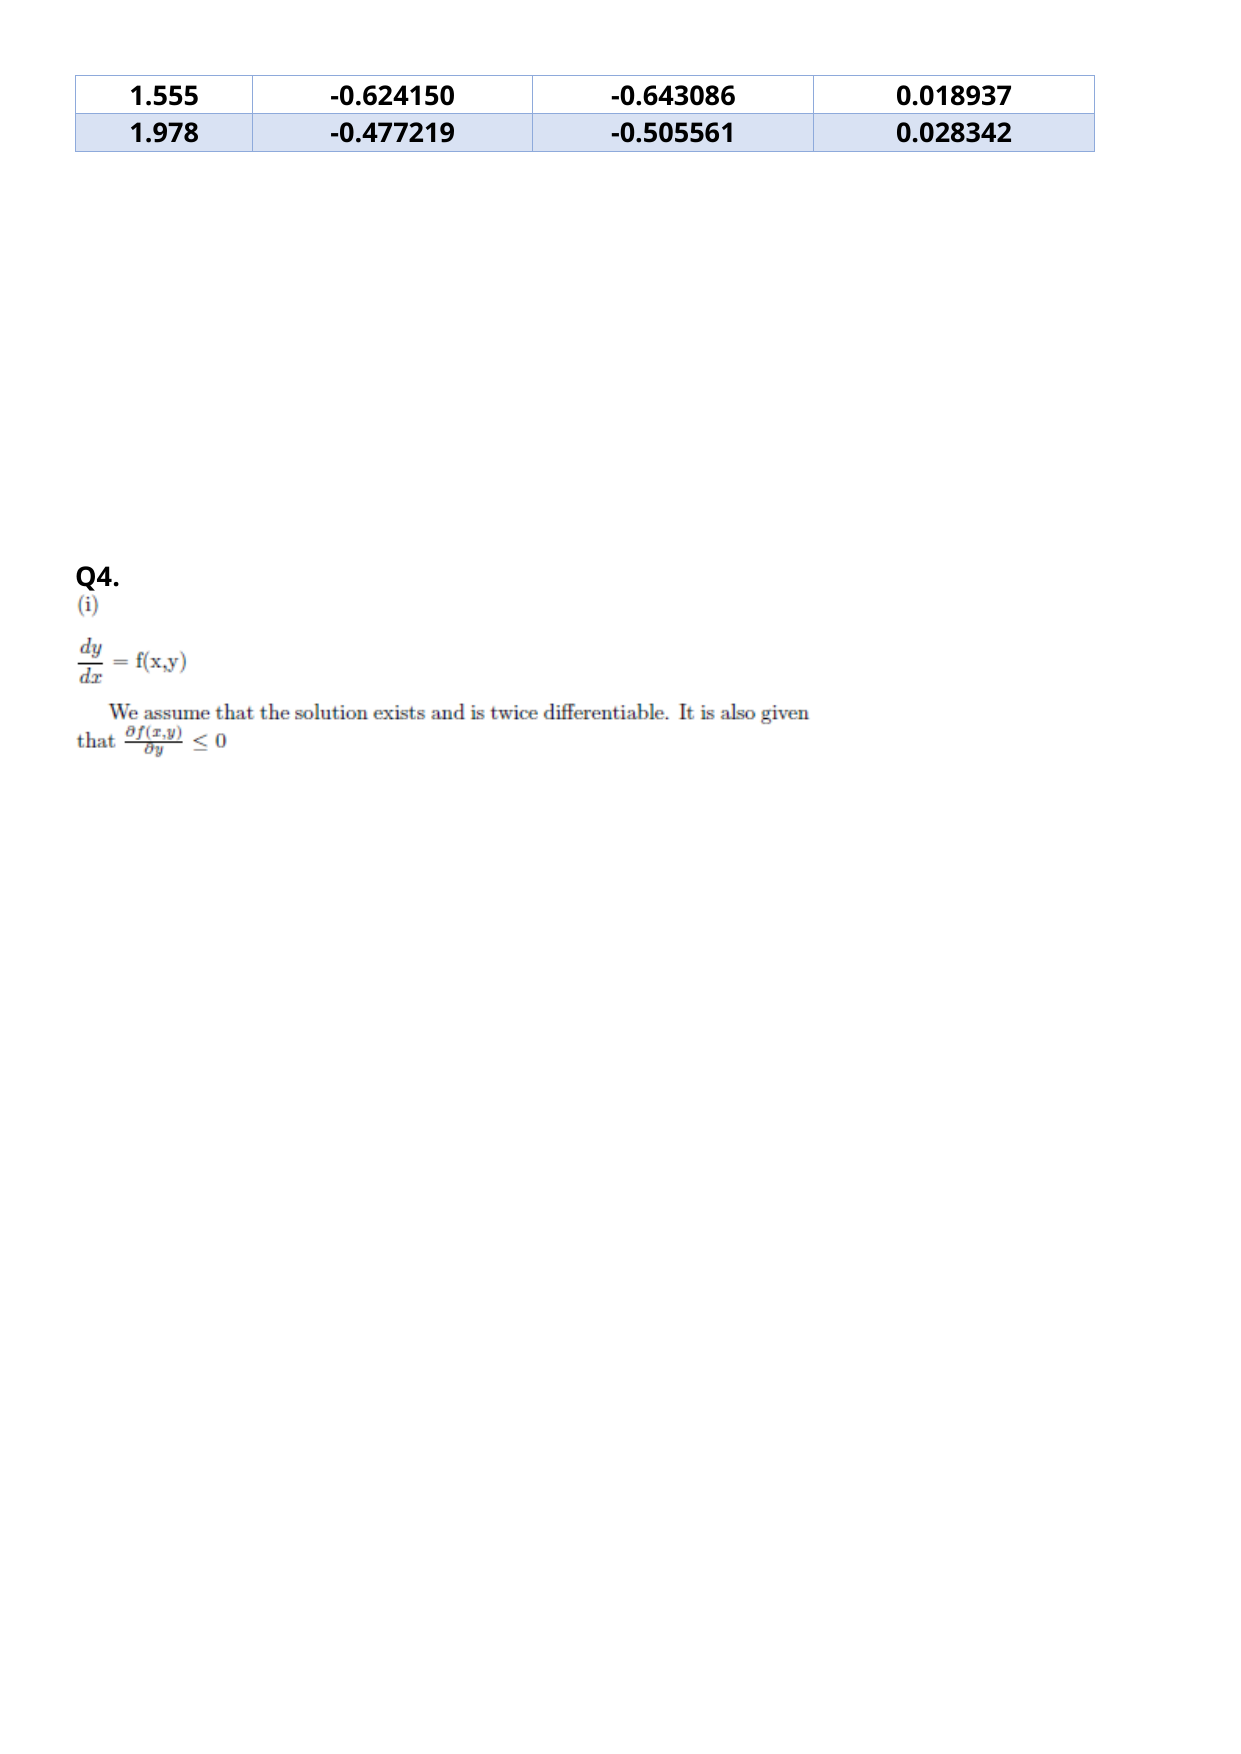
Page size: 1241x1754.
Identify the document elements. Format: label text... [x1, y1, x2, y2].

text Q4. [75, 557, 1165, 594]
table_cell -0.477219 [253, 114, 532, 151]
picture [75, 594, 829, 762]
table_cell -0.643086 [533, 76, 813, 113]
table_cell 1.978 [76, 114, 252, 151]
table_cell -0.505561 [533, 114, 813, 151]
table_cell 0.028342 [814, 114, 1094, 151]
table_cell 0.018937 [814, 76, 1094, 113]
table_cell 1.555 [76, 76, 252, 113]
table_cell -0.624150 [253, 76, 532, 113]
